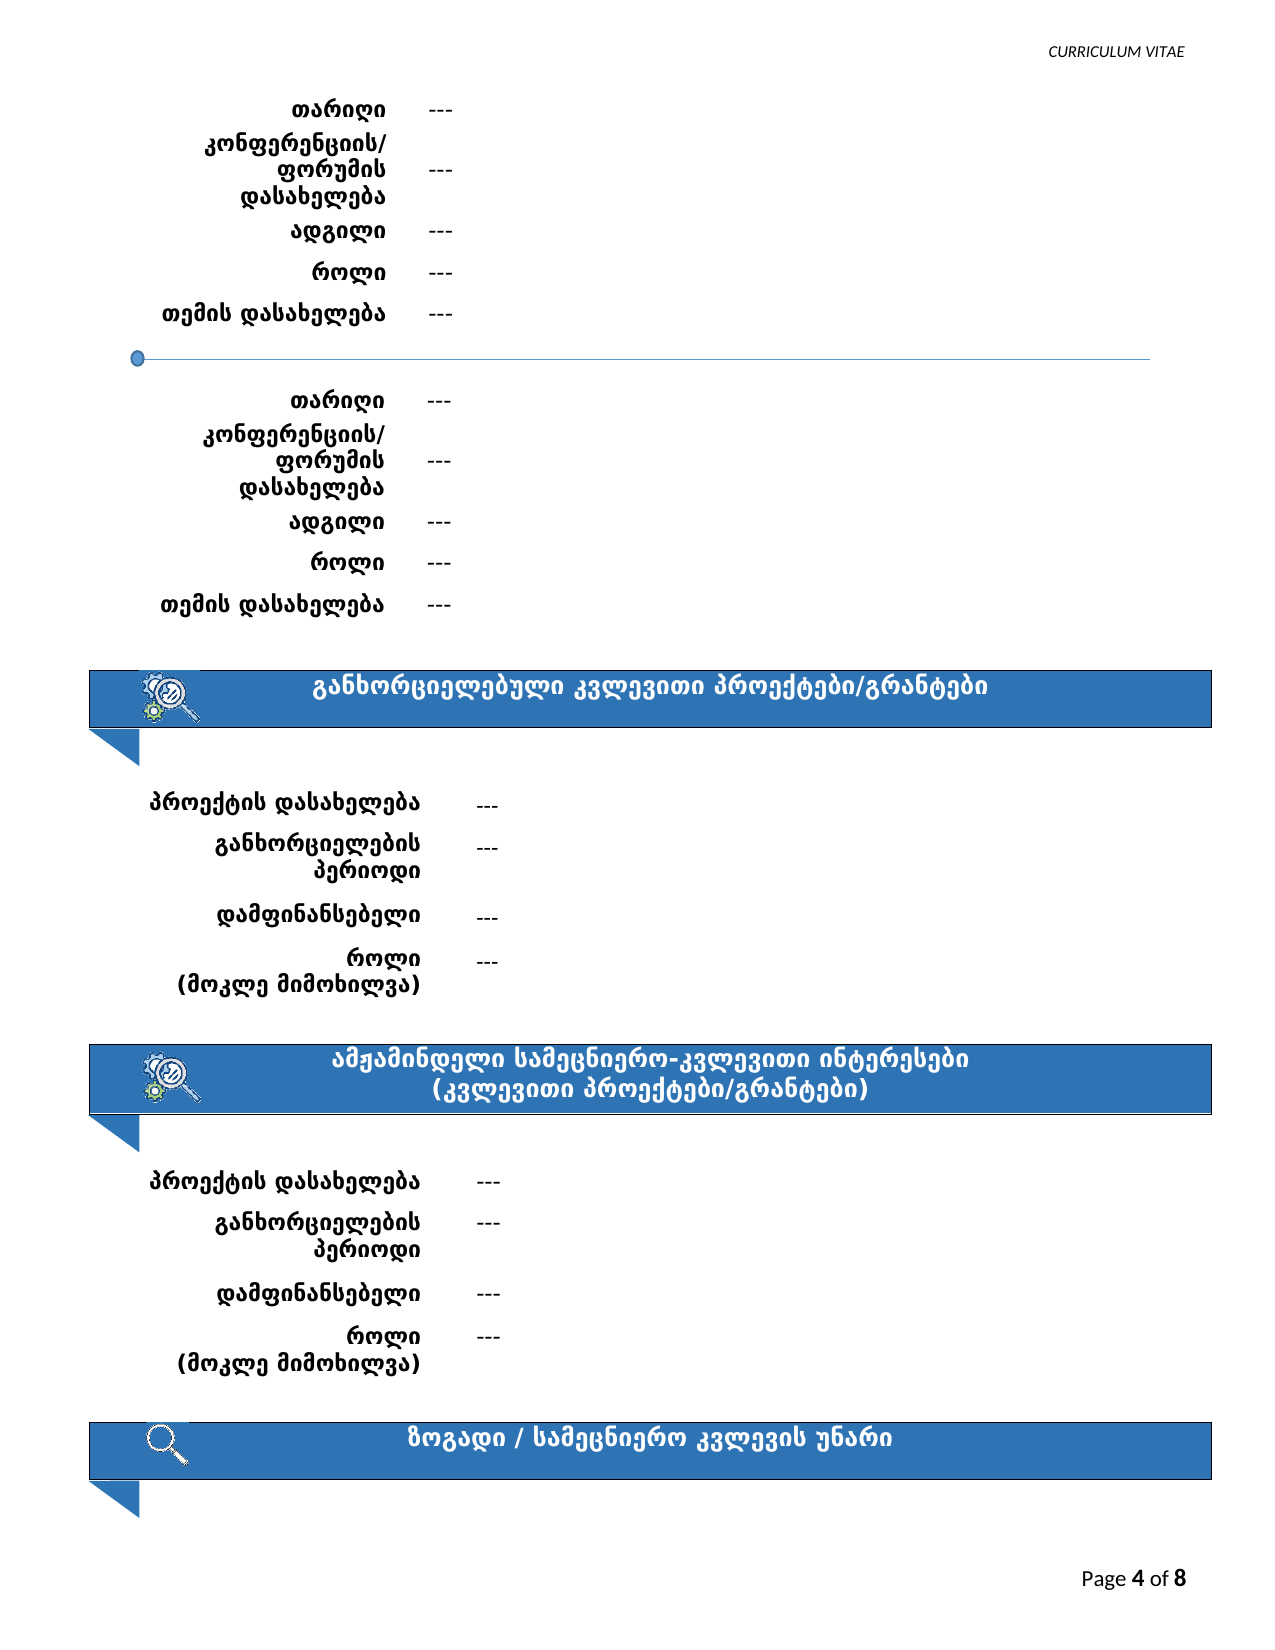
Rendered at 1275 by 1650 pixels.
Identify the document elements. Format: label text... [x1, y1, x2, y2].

table_cell თემის დასახელება [133, 584, 396, 625]
table_header პროექტის დასახელება [133, 1168, 432, 1209]
table_cell როლი [133, 542, 396, 583]
table_header ამჟამინდელი სამეცნიერო-კვლევითი ინტერესები (კვლევითი პროექტები/გრანტები) [90, 1045, 1211, 1113]
table_cell დამფინანსებელი [133, 901, 432, 945]
table_cell --- [432, 945, 1167, 998]
picture [146, 1422, 189, 1466]
table_cell კონფერენციის/ ფორუმის დასახელება [133, 421, 396, 501]
table_cell --- [396, 584, 1167, 625]
table_cell --- [396, 421, 1167, 501]
picture [138, 670, 201, 724]
table_cell --- [432, 901, 1167, 945]
table_header --- [398, 89, 1167, 130]
table_cell --- [432, 1280, 1167, 1323]
table_cell --- [432, 1324, 1167, 1377]
table_cell --- [398, 293, 1167, 334]
table_header --- [432, 1168, 1167, 1209]
table_cell --- [396, 542, 1167, 583]
table_cell --- [398, 210, 1167, 251]
table_header თარიღი [133, 380, 396, 421]
table_header ზოგადი / სამეცნიერო კვლევის უნარი [90, 1423, 1211, 1479]
table_cell განხორციელების პერიოდი [133, 1209, 432, 1280]
picture [139, 1051, 202, 1104]
table_cell --- [396, 501, 1167, 542]
table_cell --- [398, 130, 1167, 210]
table_cell --- [398, 251, 1167, 293]
table_header განხორციელებული კვლევითი პროექტები/გრანტები [90, 671, 1211, 727]
table_cell ადგილი [133, 210, 397, 251]
table_cell --- [432, 831, 1167, 901]
table_cell როლი (მოკლე მიმოხილვა) [133, 945, 432, 998]
table_cell როლი (მოკლე მიმოხილვა) [133, 1324, 432, 1377]
table_header --- [432, 789, 1167, 831]
table_header პროექტის დასახელება [133, 789, 432, 831]
table_cell --- [432, 1209, 1167, 1280]
table_cell კონფერენციის/ ფორუმის დასახელება [133, 130, 397, 210]
table_cell ადგილი [133, 501, 396, 542]
table_cell დამფინანსებელი [133, 1280, 432, 1323]
table_cell თემის დასახელება [133, 293, 397, 334]
table_cell განხორციელების პერიოდი [133, 831, 432, 901]
table_cell როლი [133, 251, 397, 293]
table_header თარიღი [133, 89, 397, 130]
table_header --- [396, 380, 1167, 421]
